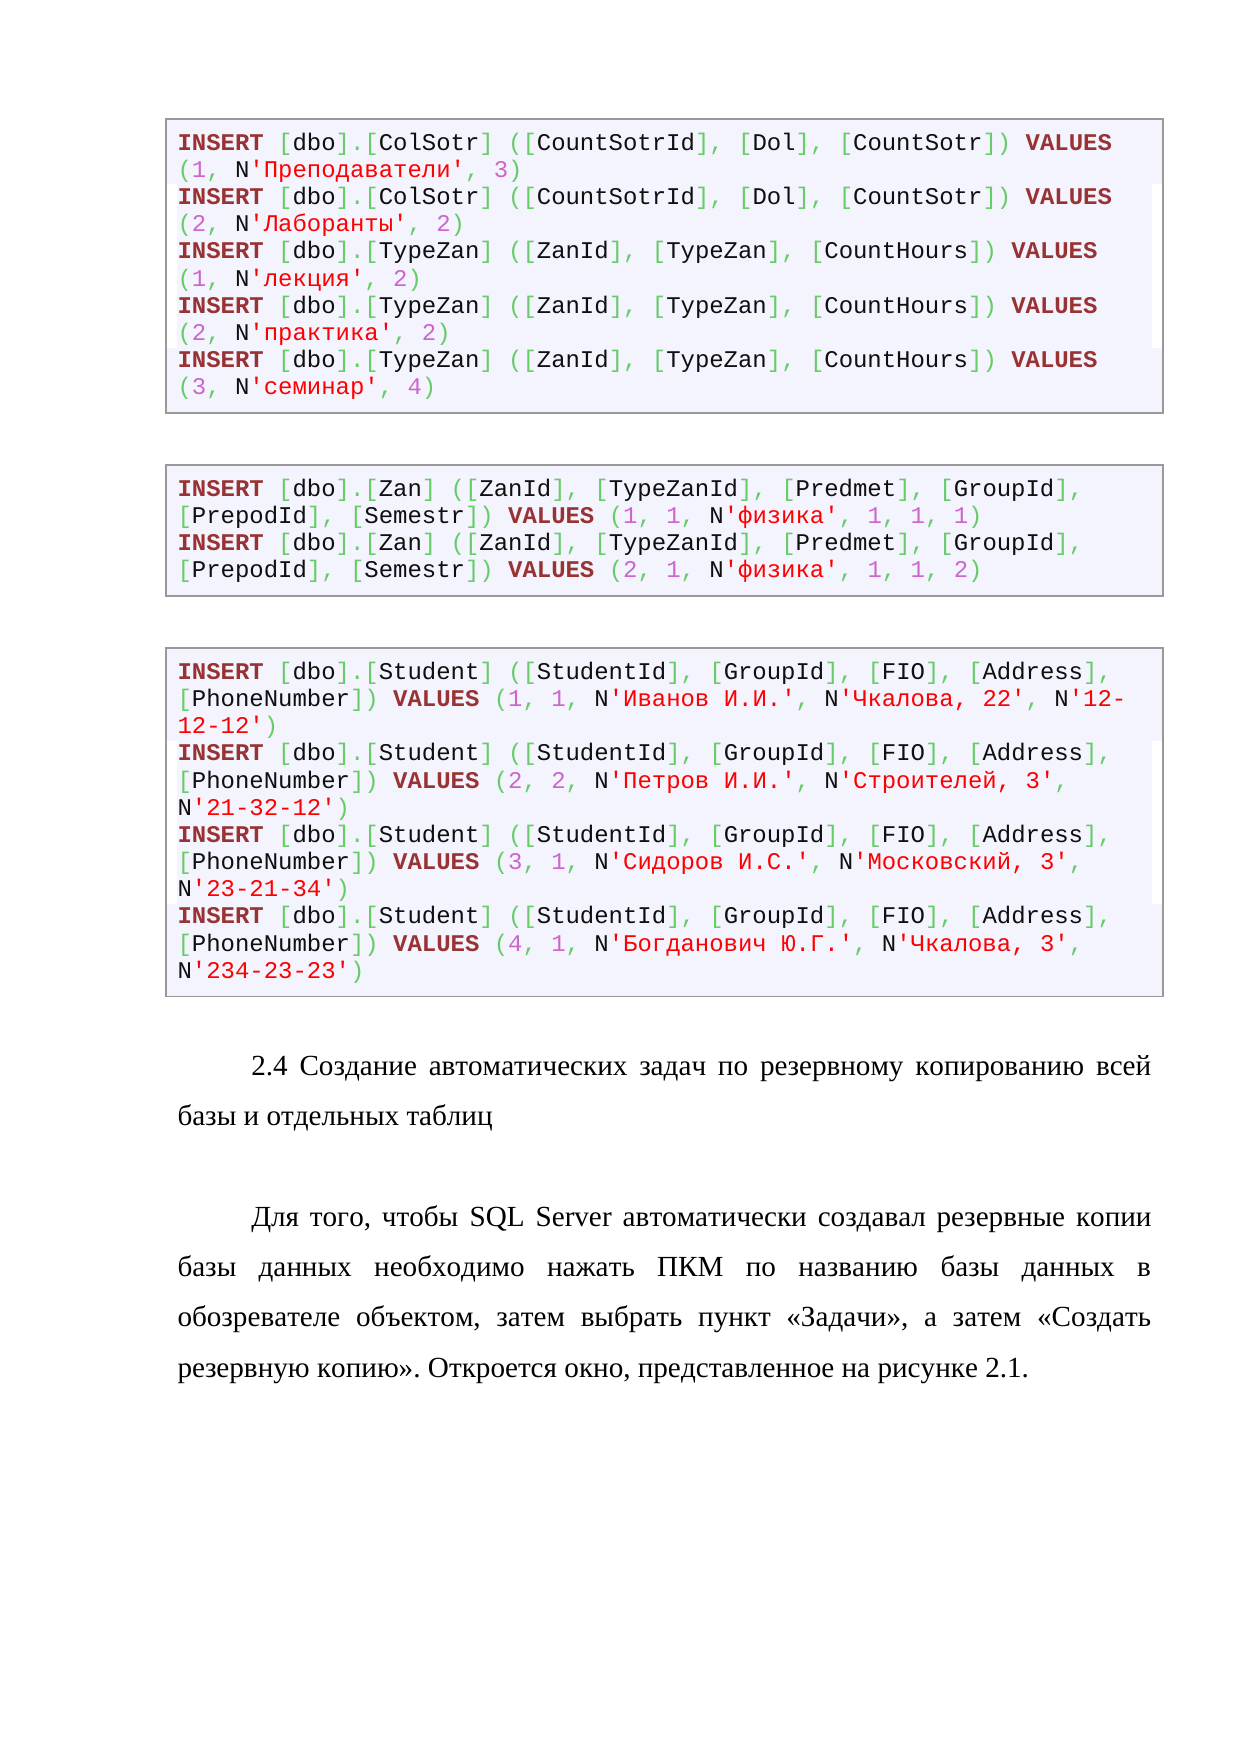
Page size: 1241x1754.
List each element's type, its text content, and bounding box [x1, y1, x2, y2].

text INSERT [dbo].[TypeZan] ([ZanId], [TypeZan], [CountHours]) VALUES (2, N'практика', 2) [177, 293, 1152, 336]
text INSERT [dbo].[ColSotr] ([CountSotrId], [Dol], [CountSotr]) VALUES (2, N'Лаборанты', 2) [177, 184, 1152, 239]
text Для того, чтобы SQL Server автоматически создавал резервные копии базы данных необходимо нажать ПКМ по названию базы данных в обозревателе объектом, затем выбрать пункт «Задачи», а затем «Создать резервную копию». Откроется окно, представленное на рисунке 2.1. [177, 1199, 1152, 1383]
text INSERT [dbo].[Student] ([StudentId], [GroupId], [FIO], [Address], [PhoneNumber]) VALUES (4, 1, N'Богданович Ю.Г.', N'Чкалова, 3', N'234-23-23') [167, 892, 1162, 996]
subtitle 2.4 Создание автоматических задач по резервному копированию всей базы и отдельных таблиц [177, 1048, 1152, 1132]
text INSERT [dbo].[ColSotr] ([CountSotrId], [Dol], [CountSotr]) VALUES (1, N'Преподаватели', 3) [167, 120, 1162, 184]
text INSERT [dbo].[Zan] ([ZanId], [TypeZanId], [Predmet], [GroupId], [PrepodId], [Semestr]) VALUES (1, 1, N'физика', 1, 1, 1) [167, 466, 1162, 519]
text INSERT [dbo].[TypeZan] ([ZanId], [TypeZan], [CountHours]) VALUES (3, N'семинар', 4) [167, 336, 1162, 412]
text INSERT [dbo].[Student] ([StudentId], [GroupId], [FIO], [Address], [PhoneNumber]) VALUES (3, 1, N'Сидоров И.С.', N'Московский, 3', N'23-21-34') [177, 822, 1152, 892]
text INSERT [dbo].[Zan] ([ZanId], [TypeZanId], [Predmet], [GroupId], [PrepodId], [Semestr]) VALUES (2, 1, N'физика', 1, 1, 2) [167, 519, 1162, 595]
text INSERT [dbo].[TypeZan] ([ZanId], [TypeZan], [CountHours]) VALUES (1, N'лекция', 2) [177, 239, 1152, 293]
text INSERT [dbo].[Student] ([StudentId], [GroupId], [FIO], [Address], [PhoneNumber]) VALUES (1, 1, N'Иванов И.И.', N'Чкалова, 22', N'12-12-12') [167, 649, 1162, 741]
text INSERT [dbo].[Student] ([StudentId], [GroupId], [FIO], [Address], [PhoneNumber]) VALUES (2, 2, N'Петров И.И.', N'Строителей, 3', N'21-32-12') [177, 741, 1152, 822]
